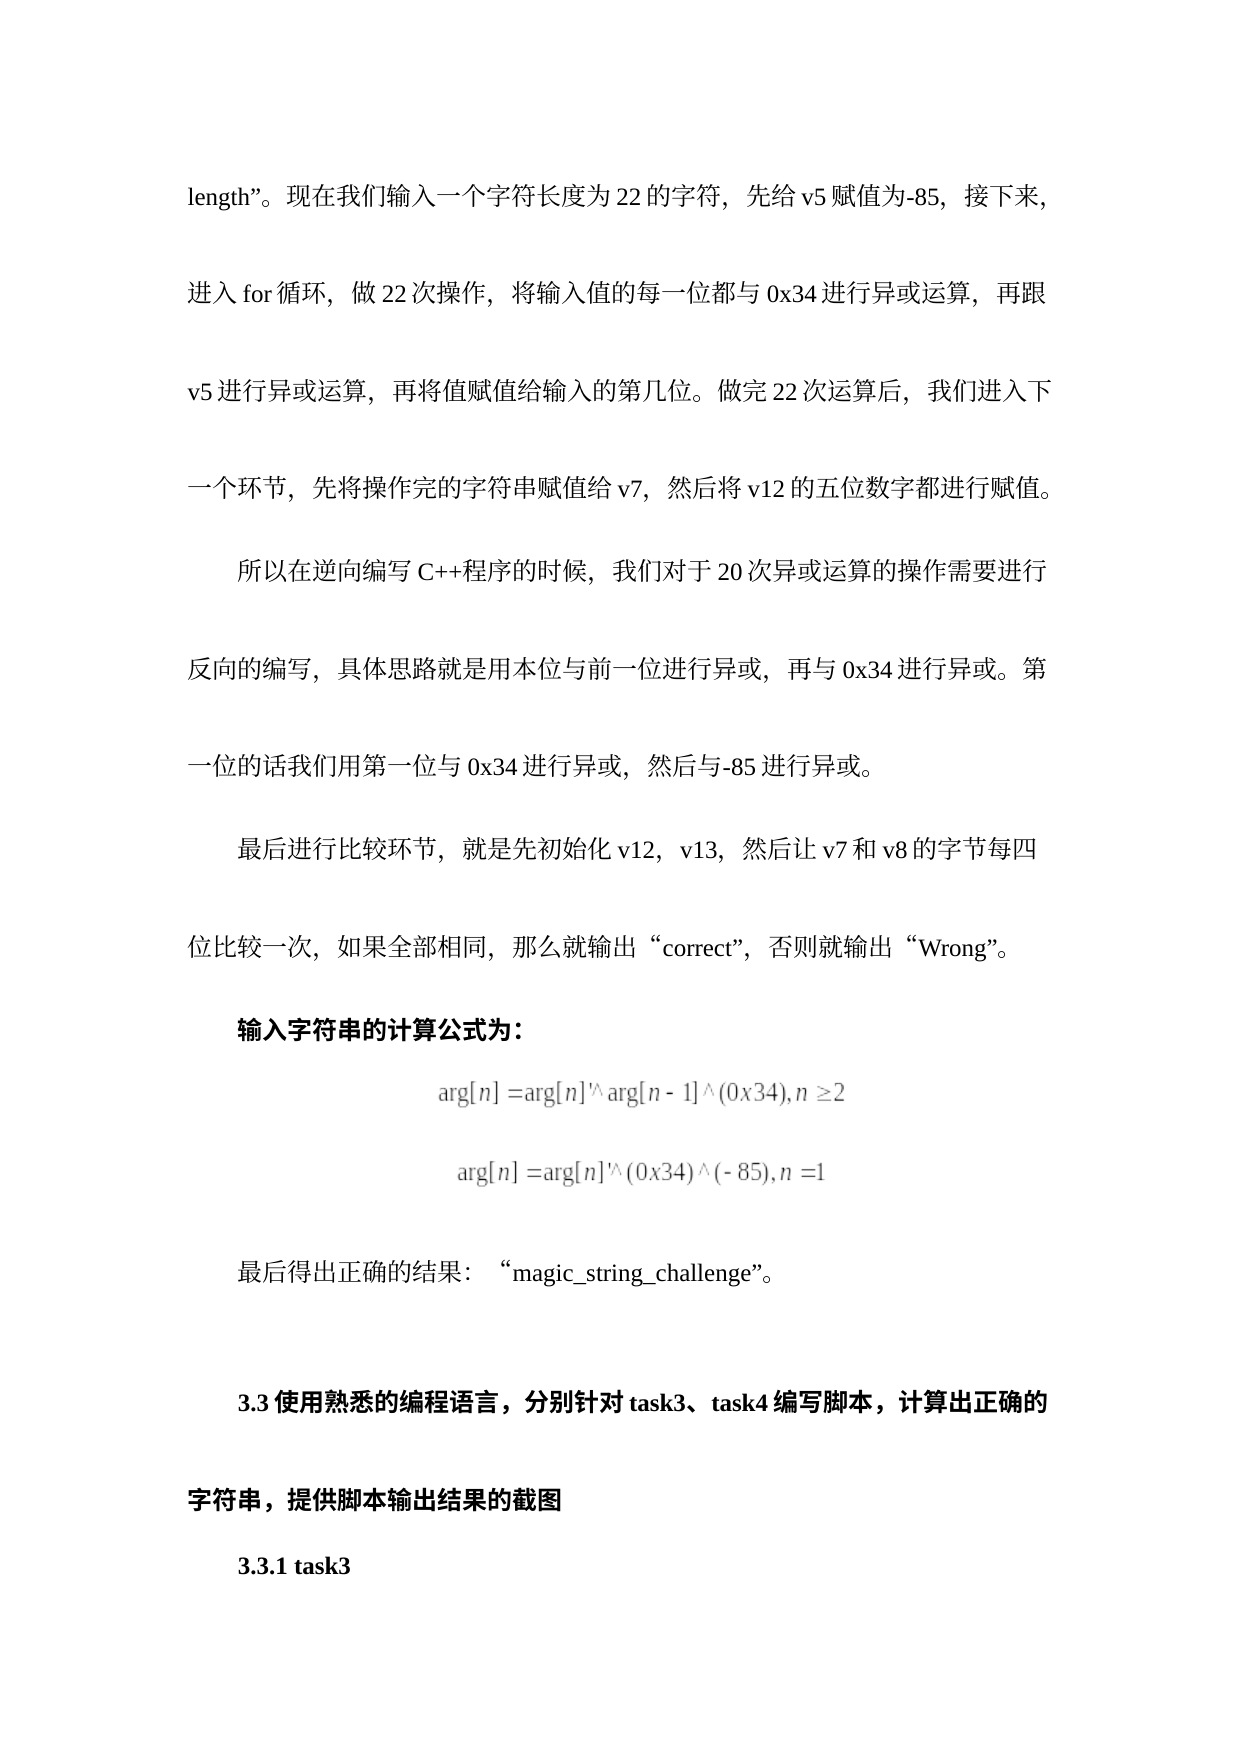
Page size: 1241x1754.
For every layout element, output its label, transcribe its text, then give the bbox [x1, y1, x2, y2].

text 所以在逆向编写C++程序的时候，我们对于20次异或运算的操作需要进行反向的编写，具体思路就是用本位与前一位进行异或，再与0x34进行异或。第一位的话我们用第一位与0x34进行异或，然后与-85进行异或。 [187, 537, 1053, 797]
text 3.3使用熟悉的编程语言，分别针对task3、task4编写脚本，计算出正确的字符串，提供脚本输出结果的截图 [187, 1368, 1053, 1531]
text 输入字符串的计算公式为： [187, 996, 1053, 1061]
text 3.3.1 task3 [187, 1549, 1053, 1582]
text 最后进行比较环节，就是先初始化v12，v13，然后让v7和v8的字节每四位比较一次，如果全部相同，那么就输出“correct”，否则就输出“Wrong”。 [187, 815, 1053, 978]
text 最后得出正确的结果：“magic_string_challenge”。 [187, 1239, 1053, 1304]
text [187, 162, 1053, 519]
